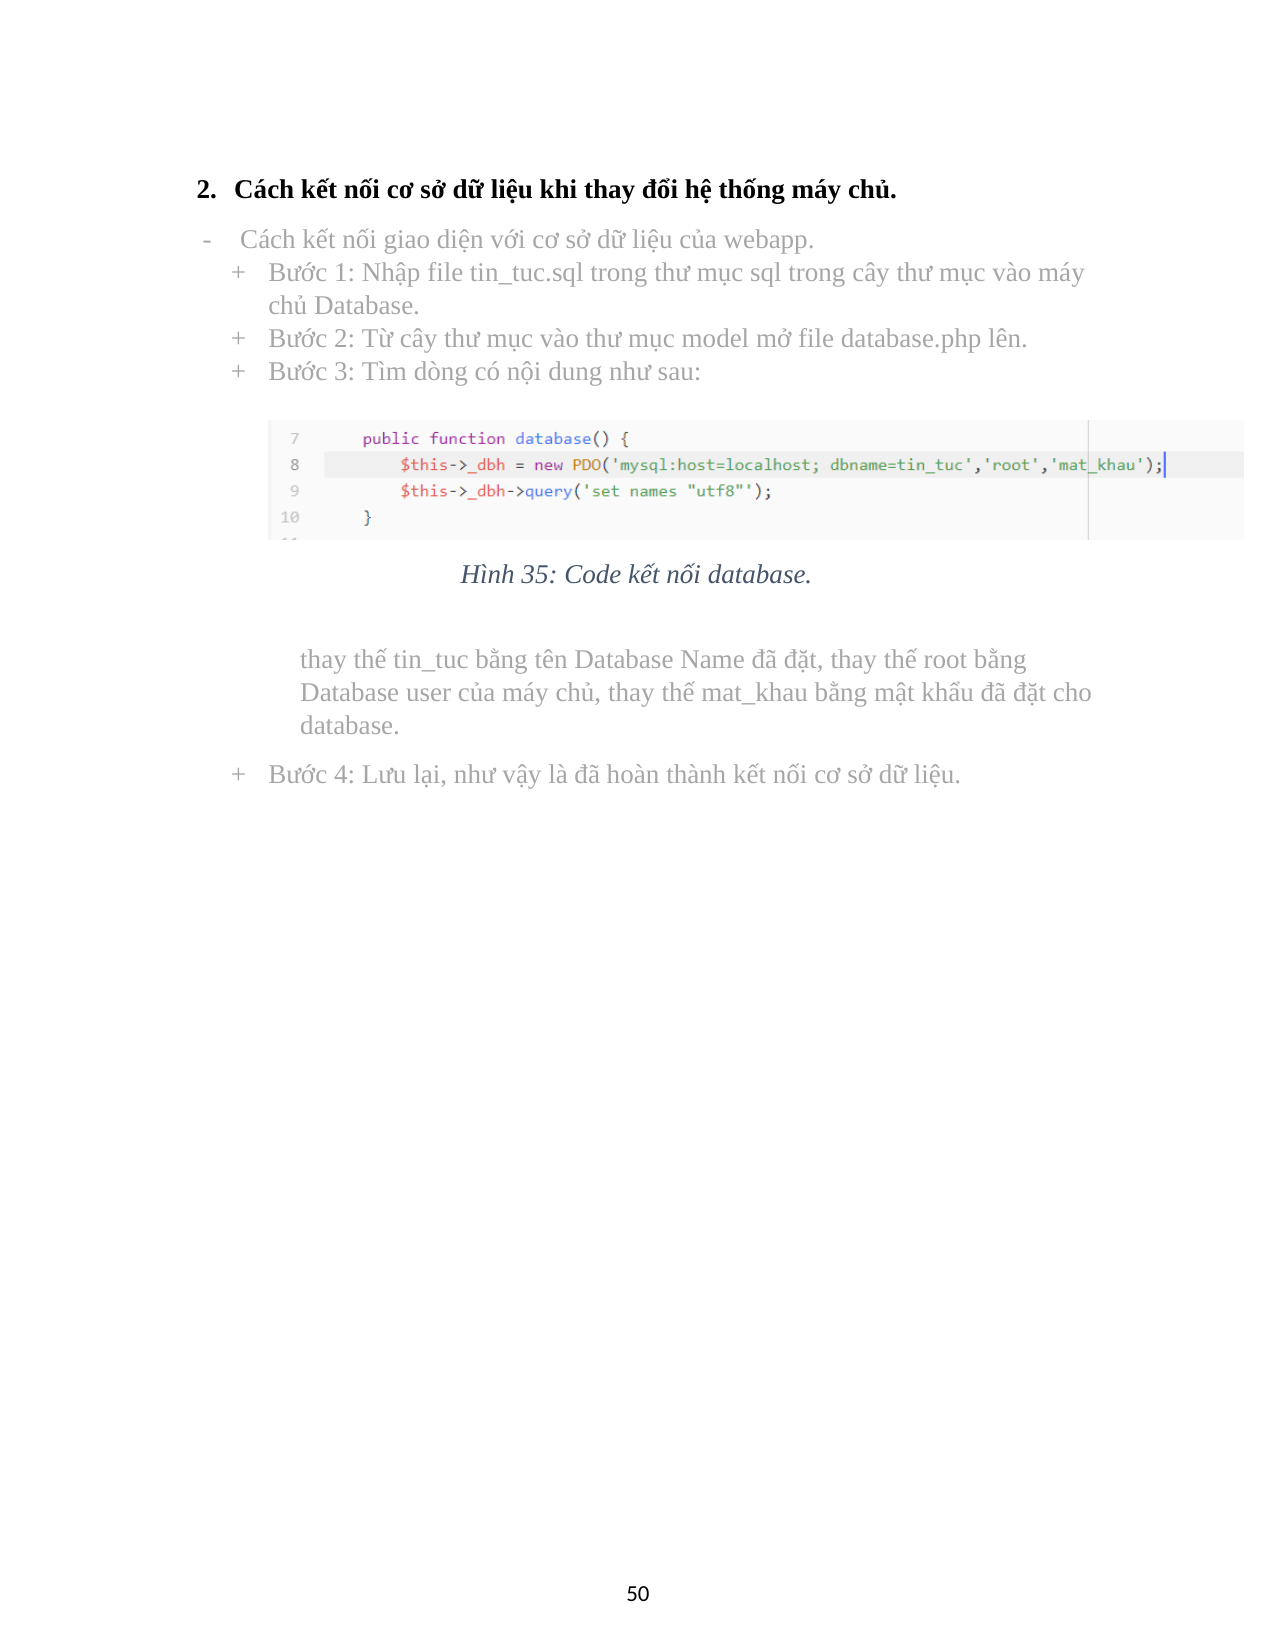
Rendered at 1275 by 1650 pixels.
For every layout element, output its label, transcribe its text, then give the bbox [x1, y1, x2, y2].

list Cách kết nối giao diện với cơ sở dữ liệu của webapp. [202, 223, 1125, 254]
picture [268, 420, 1244, 540]
list Bước 1: Nhập file tin_tuc.sql trong thư mục sql trong cây thư mục vào máy chủ Database. [231, 256, 1125, 320]
list Bước 4: Lưu lại, như vậy là đã hoàn thành kết nối cơ sở dữ liệu. [231, 758, 1125, 789]
list Bước 3: Tìm dòng có nội dung như sau: [231, 355, 1125, 386]
list Bước 2: Từ cây thư mục vào thư mục model mở file database.php lên. [231, 322, 1125, 353]
list Cách kết nối cơ sở dữ liệu khi thay đổi hệ thống máy chủ. [196, 173, 1125, 205]
text thay thế tin_tuc bằng tên Database Name đã đặt, thay thế root bằng Database user của máy chủ, thay thế mat_khau bằng mật khẩu đã đặt cho database. [300, 610, 1125, 740]
